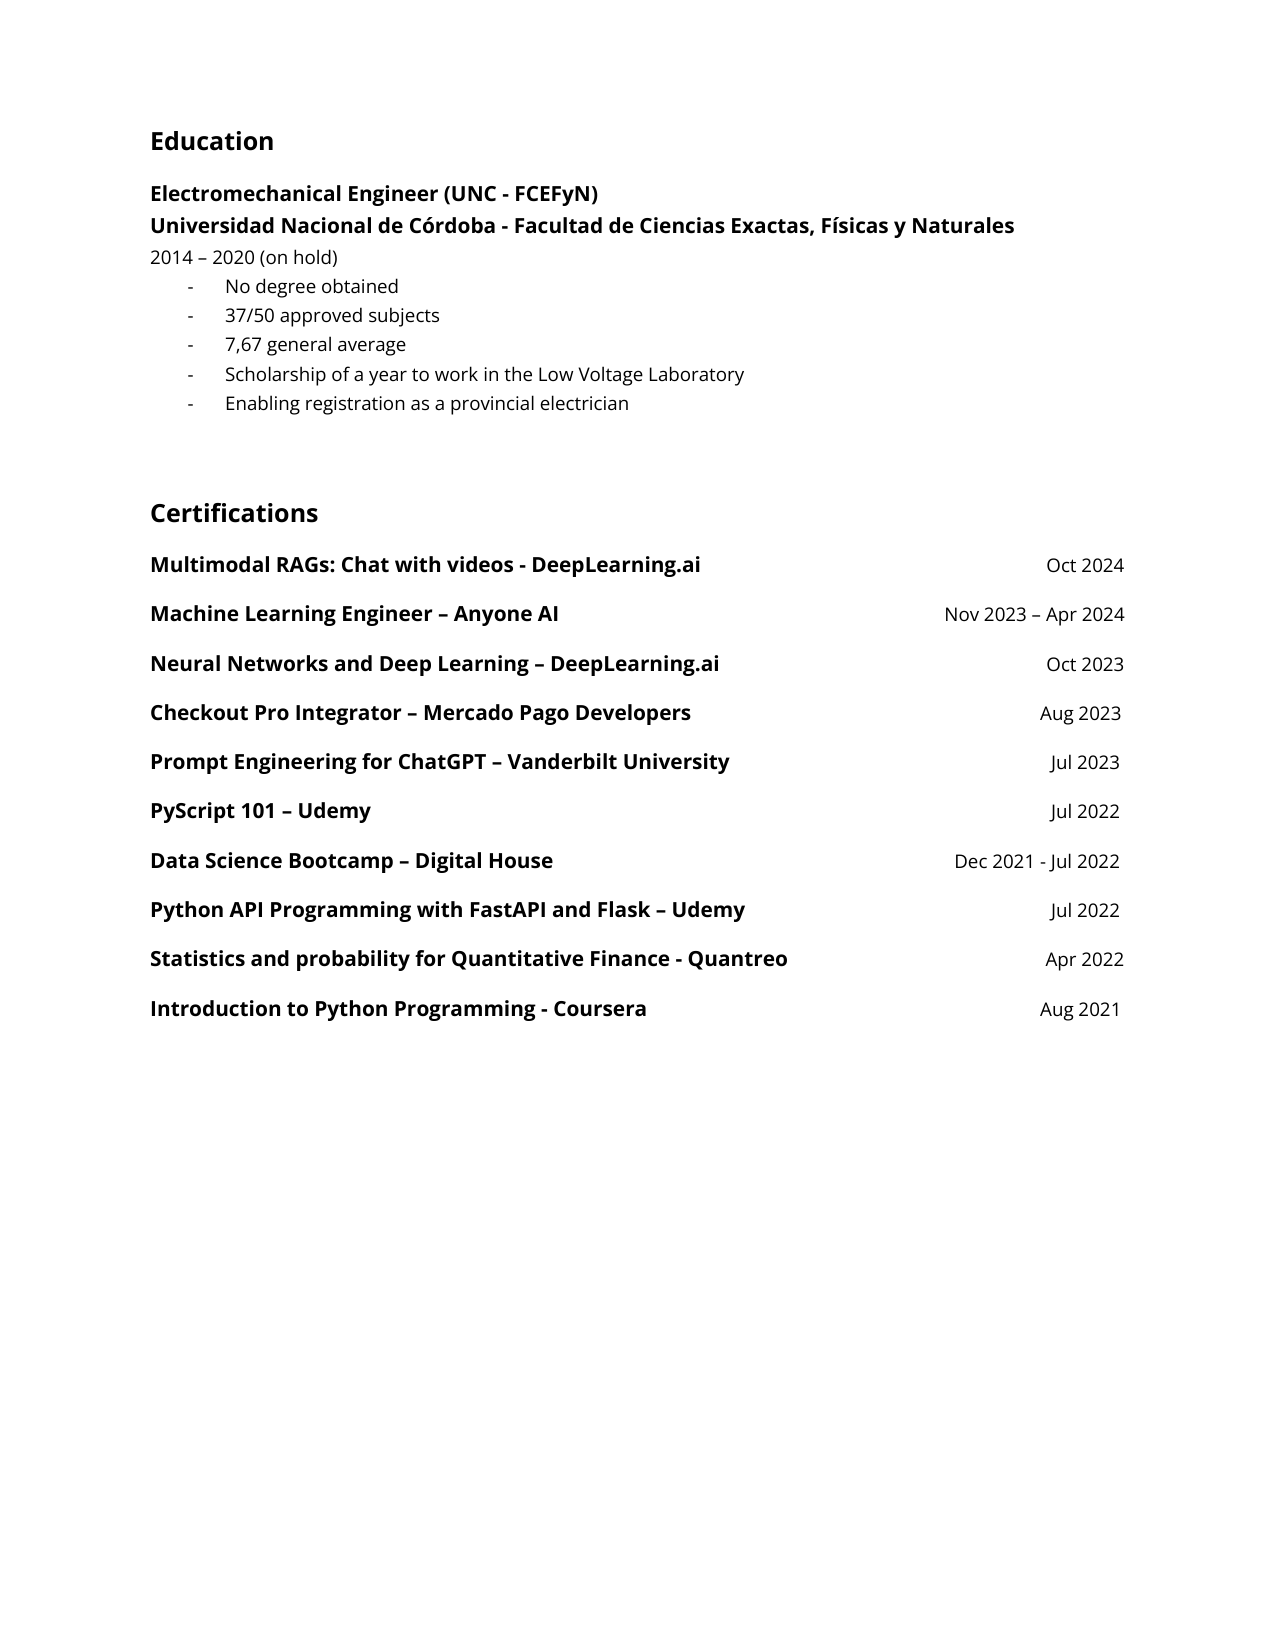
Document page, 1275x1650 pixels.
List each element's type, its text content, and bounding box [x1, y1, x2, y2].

text Python API Programming with FastAPI and Flask – Udemy Jul 2022 [150, 895, 1125, 924]
text Certifications [150, 495, 1125, 529]
text Machine Learning Engineer – Anyone AI Nov 2023 – Apr 2024 [150, 599, 1125, 628]
list 37/50 approved subjects [187, 303, 1125, 328]
text Multimodal RAGs: Chat with videos - DeepLearning.ai Oct 2024 [150, 550, 1125, 579]
list Scholarship of a year to work in the Low Voltage Laboratory [187, 361, 1125, 387]
text Education [150, 124, 1125, 158]
text Statistics and probability for Quantitative Finance - Quantreo Apr 2022 [150, 944, 1125, 973]
list No degree obtained [187, 273, 1125, 299]
text Neural Networks and Deep Learning – DeepLearning.ai Oct 2023 [150, 649, 1125, 677]
list Enabling registration as a provincial electrician [187, 390, 1125, 416]
text Universidad Nacional de Córdoba - Facultad de Ciencias Exactas, Físicas y Naturales [150, 211, 1125, 240]
text 2014 – 2020 (on hold) [150, 244, 1125, 269]
text Introduction to Python Programming - Coursera Aug 2021 [150, 994, 1125, 1022]
text Prompt Engineering for ChatGPT – Vanderbilt University Jul 2023 [150, 747, 1125, 776]
text PyScript 101 – Udemy Jul 2022 [150, 797, 1125, 825]
text Checkout Pro Integrator – Mercado Pago Developers Aug 2023 [150, 698, 1125, 727]
text Data Science Bootcamp – Digital House Dec 2021 - Jul 2022 [150, 846, 1125, 874]
text Electromechanical Engineer (UNC - FCEFyN) [150, 179, 1125, 207]
list 7,67 general average [187, 332, 1125, 357]
